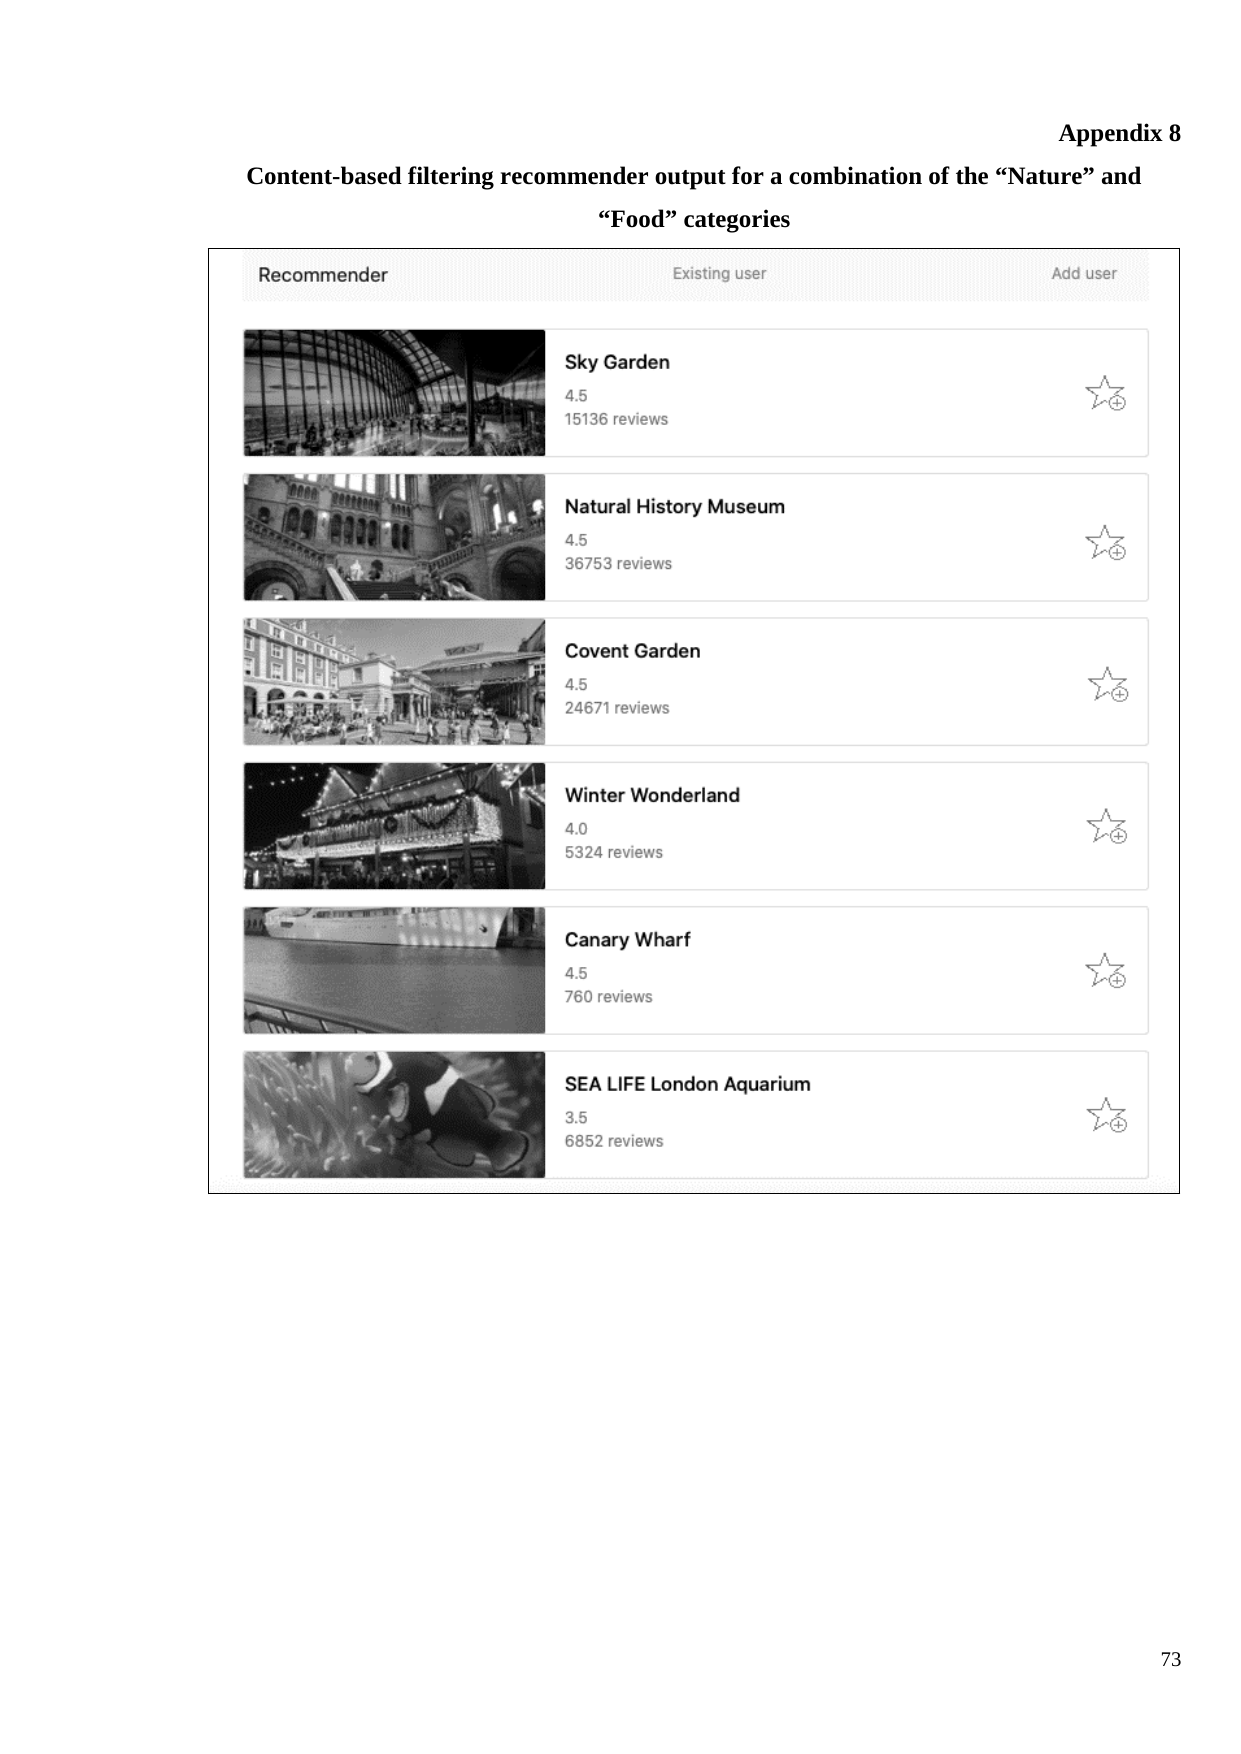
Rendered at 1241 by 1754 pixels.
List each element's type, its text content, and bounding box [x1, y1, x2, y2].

text Content-based filtering recommender output for a combination of the “Nature” and “Food” categories [207, 161, 1181, 233]
picture [209, 249, 1179, 1193]
subtitle Appendix 8 [207, 118, 1181, 147]
